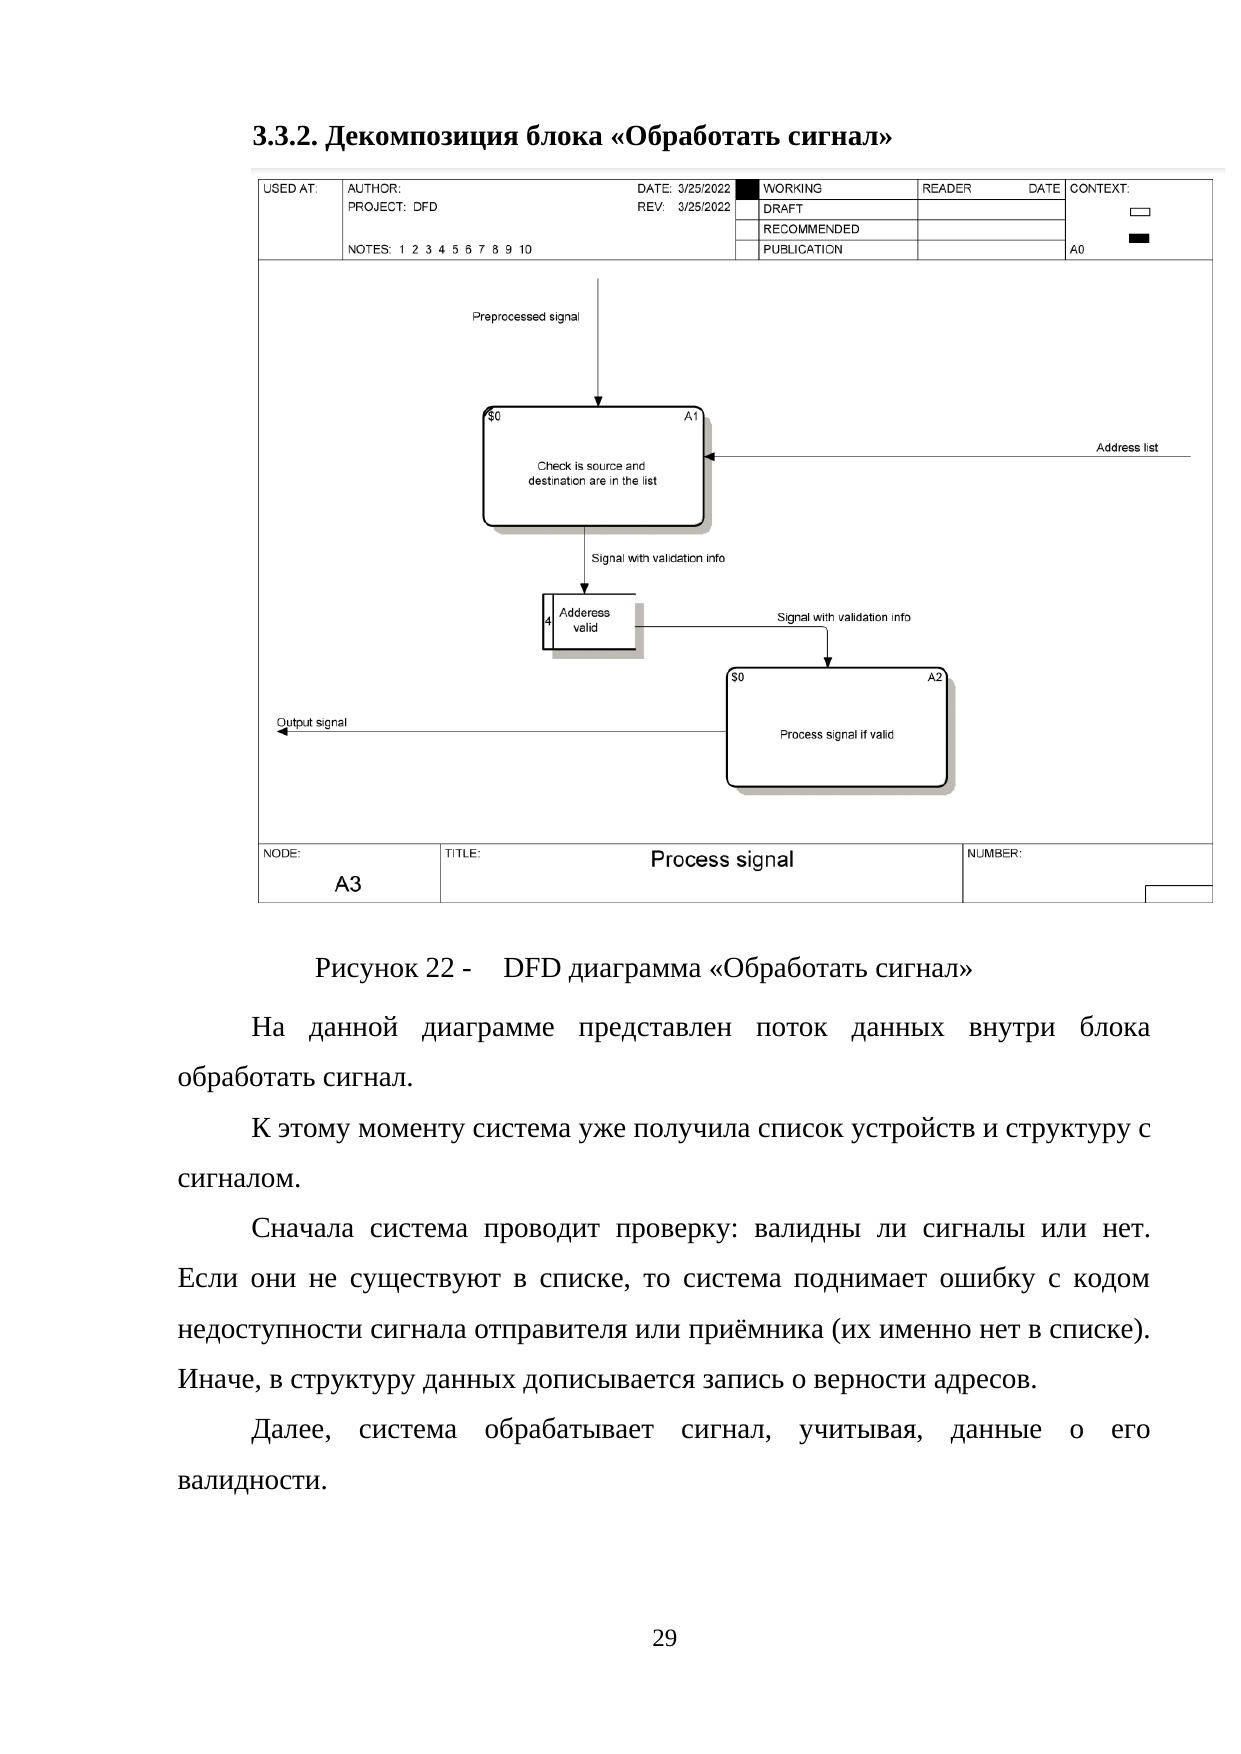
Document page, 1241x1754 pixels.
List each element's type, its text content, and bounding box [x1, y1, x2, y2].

text Далее, система обрабатывает сигнал, учитывая, данные о его валидности. [177, 1412, 1152, 1495]
text На данной диаграмме представлен поток данных внутри блока обработать сигнал. [177, 1009, 1152, 1093]
text Сначала система проводит проверку: валидны ли сигналы или нет. Если они не существуют в списке, то система поднимает ошибку с кодом недоступности сигнала отправителя или приёмника (их именно нет в списке). Иначе, в структуру данных дописывается запись о верности адресов. [177, 1210, 1152, 1395]
picture [251, 168, 1226, 909]
text Декомпозиция блока «Обработать сигнал» [252, 118, 1152, 152]
text К этому моменту система уже получила список устройств и структуру с сигналом. [177, 1110, 1152, 1193]
text DFD диаграмма «Обработать сигнал» [215, 951, 1152, 984]
